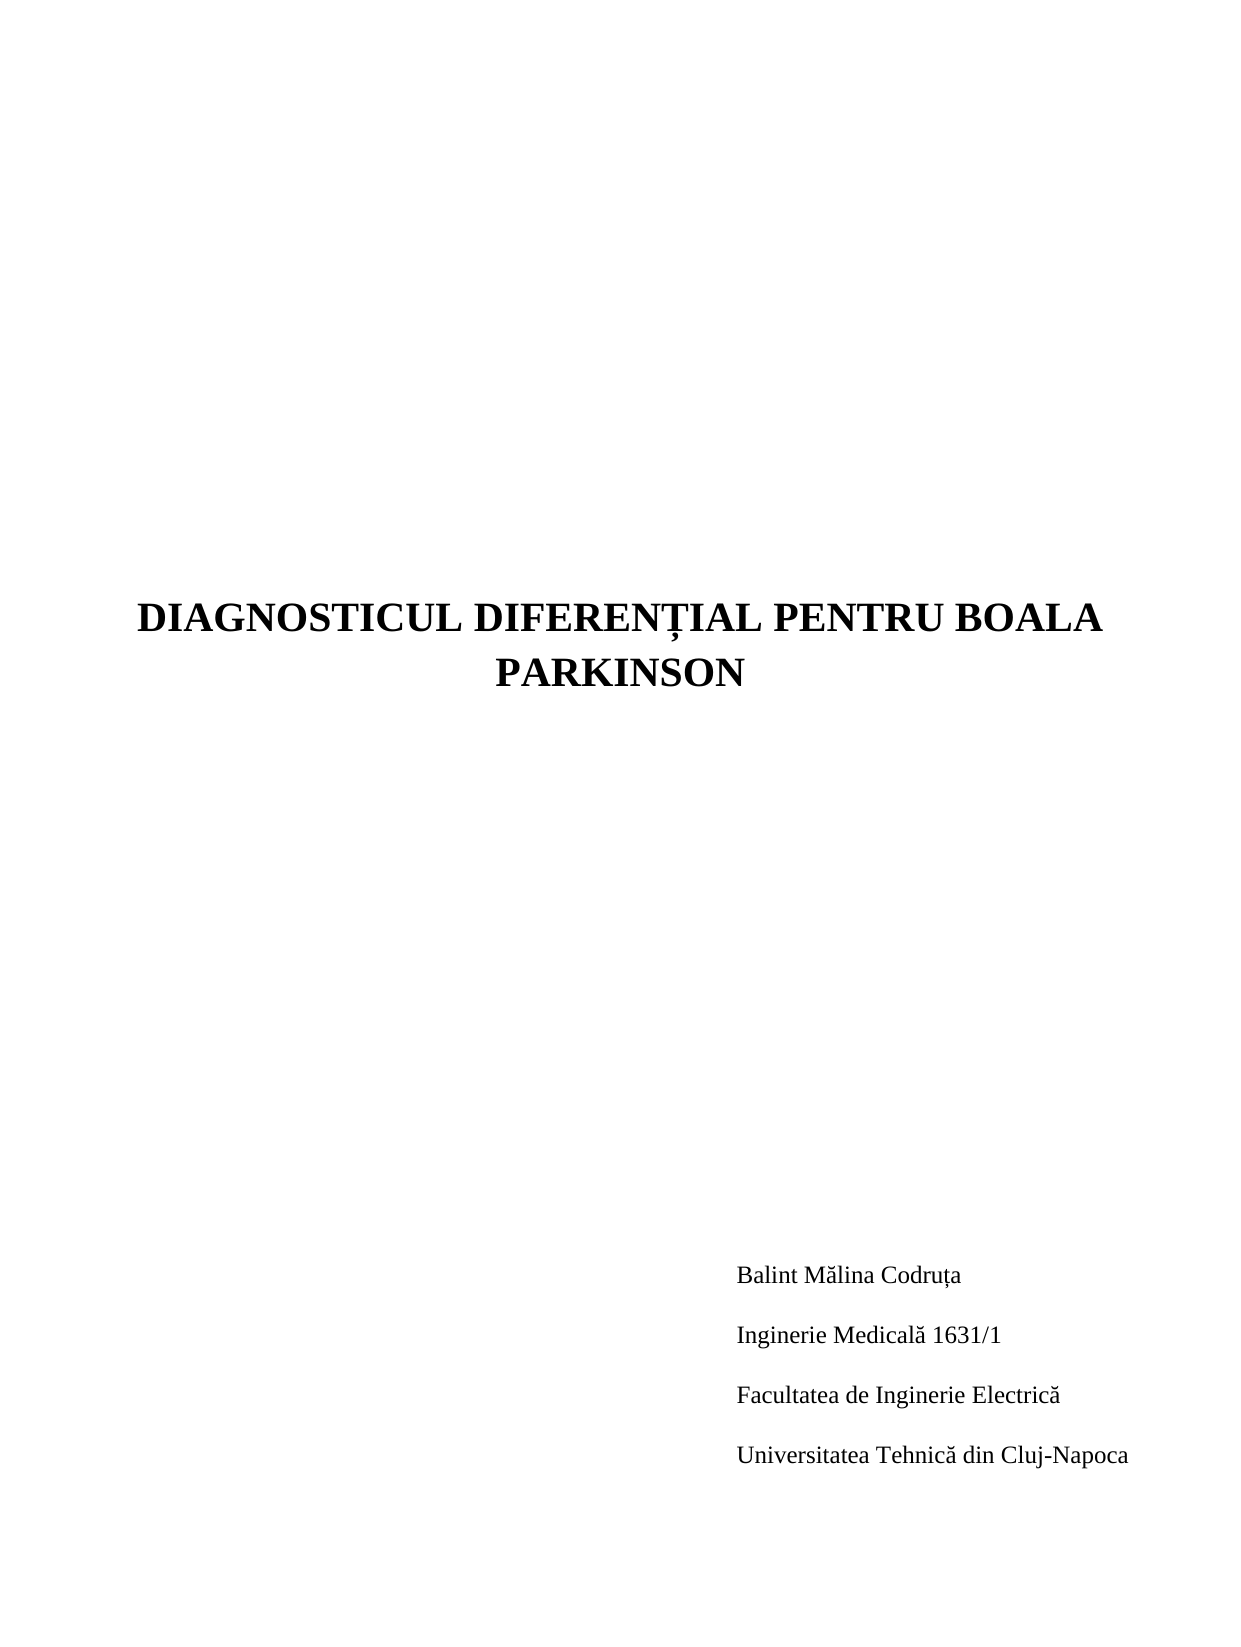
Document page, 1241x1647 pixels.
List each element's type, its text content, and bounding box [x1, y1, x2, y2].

text Universitatea Tehnică din Cluj-Napoca [99, 1440, 1141, 1468]
text DIAGNOSTICUL DIFERENȚIAL PENTRU BOALA PARKINSON [99, 592, 1141, 695]
text Inginerie Medicală 1631/1 [99, 1320, 1141, 1349]
text Facultatea de Inginerie Electrică [99, 1380, 1141, 1409]
text Balint Mălina Codruța [99, 1260, 1141, 1289]
